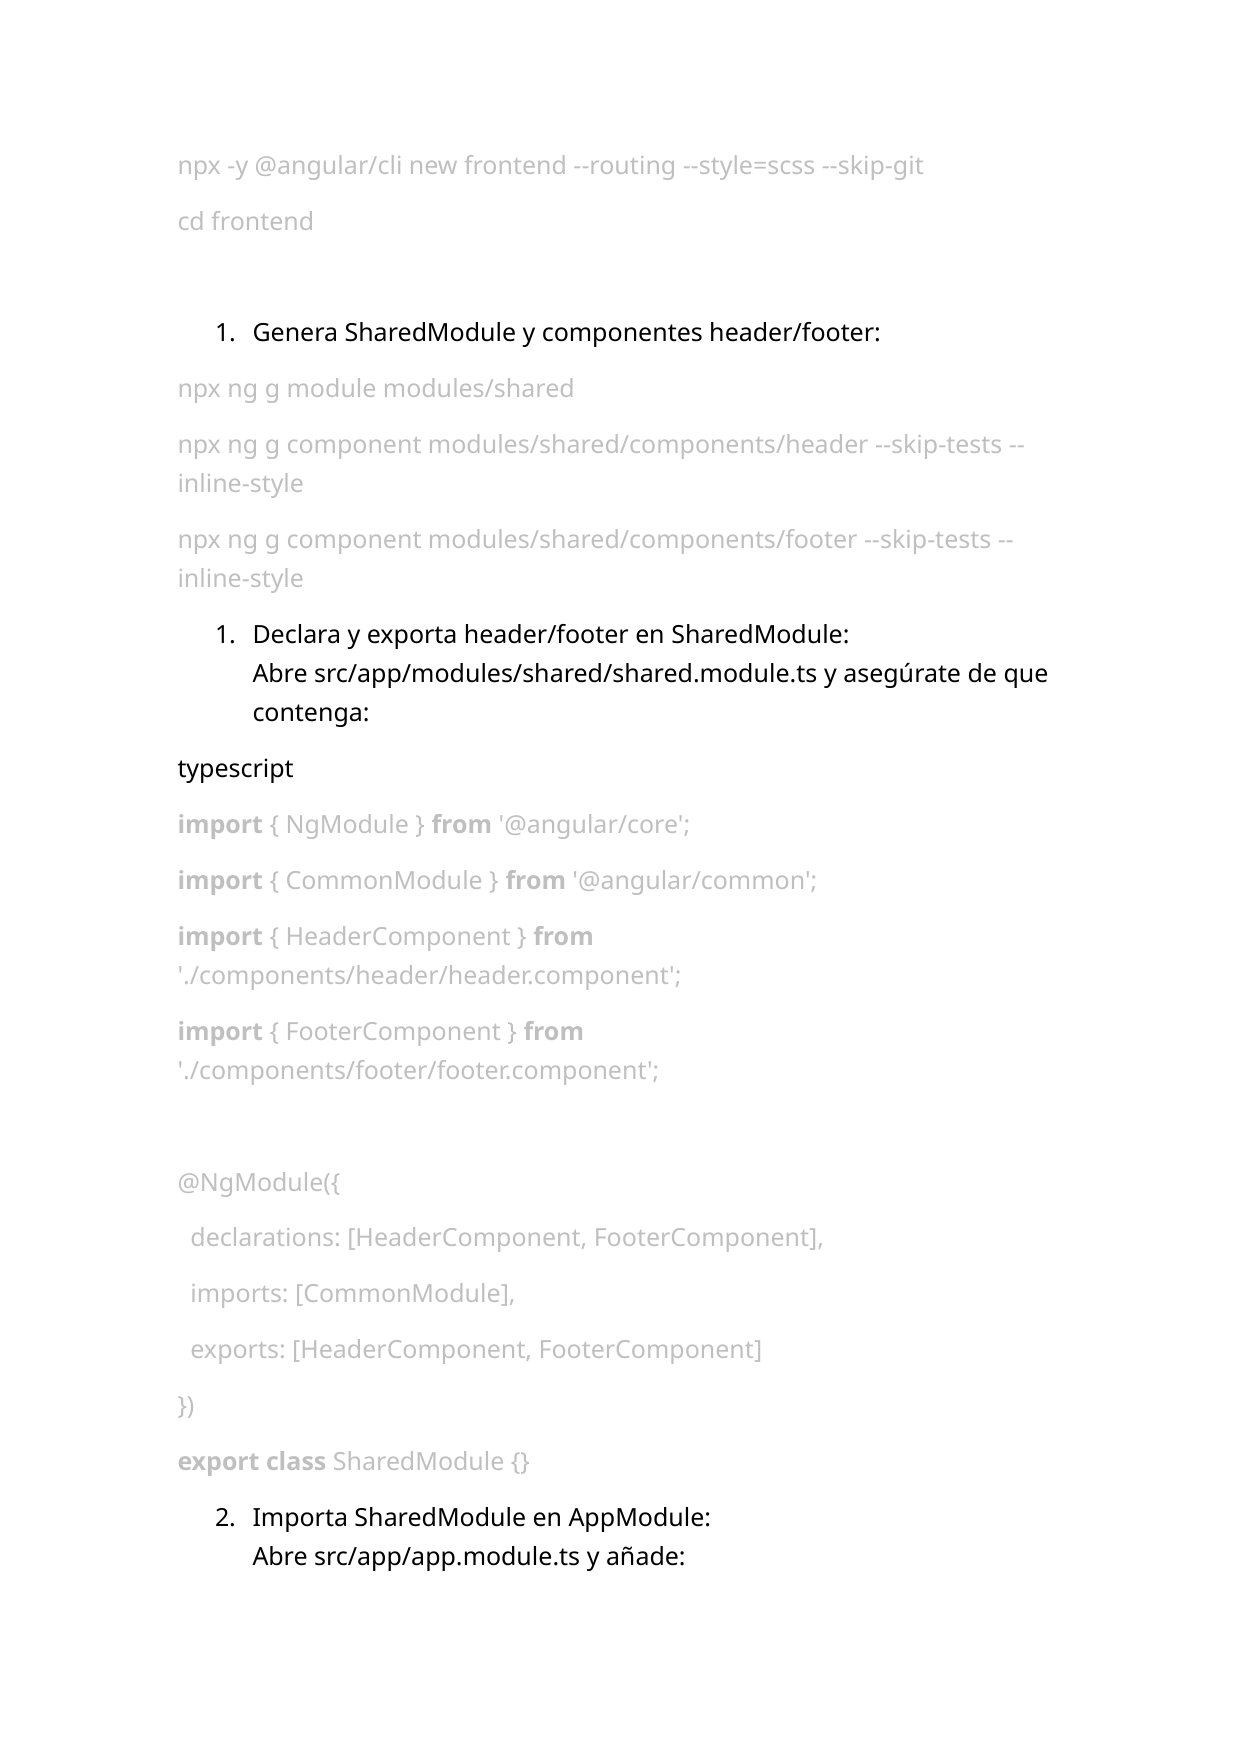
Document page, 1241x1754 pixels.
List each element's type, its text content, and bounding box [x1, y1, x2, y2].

text npx ng g component modules/shared/components/footer --skip-tests --inline-style [177, 522, 1063, 595]
text import { FooterComponent } from './components/footer/footer.component'; [177, 1013, 1063, 1087]
list Declara y exporta header/footer en SharedModule: Abre src/app/modules/shared/shared.module.ts y asegúrate de que contenga: [215, 617, 1063, 729]
text import { NgModule } from '@angular/core'; [177, 807, 1063, 841]
text export class SharedModule {} [177, 1443, 1063, 1477]
text typescript [177, 751, 1063, 785]
text exports: [HeaderComponent, FooterComponent] [177, 1332, 1063, 1366]
text declarations: [HeaderComponent, FooterComponent], [177, 1220, 1063, 1254]
list Importa SharedModule en AppModule: Abre src/app/app.module.ts y añade: [215, 1499, 1063, 1572]
text npx ng g module modules/shared [177, 371, 1063, 405]
text @NgModule({ [177, 1164, 1063, 1198]
text npx -y @angular/cli new frontend --routing --style=scss --skip-git [177, 148, 1063, 182]
text }) [177, 1388, 1063, 1422]
list Genera SharedModule y componentes header/footer: [215, 315, 1063, 349]
text import { HeaderComponent } from './components/header/header.component'; [177, 918, 1063, 992]
text npx ng g component modules/shared/components/header --skip-tests --inline-style [177, 427, 1063, 500]
text imports: [CommonModule], [177, 1276, 1063, 1310]
text cd frontend [177, 203, 1063, 237]
text import { CommonModule } from '@angular/common'; [177, 863, 1063, 897]
